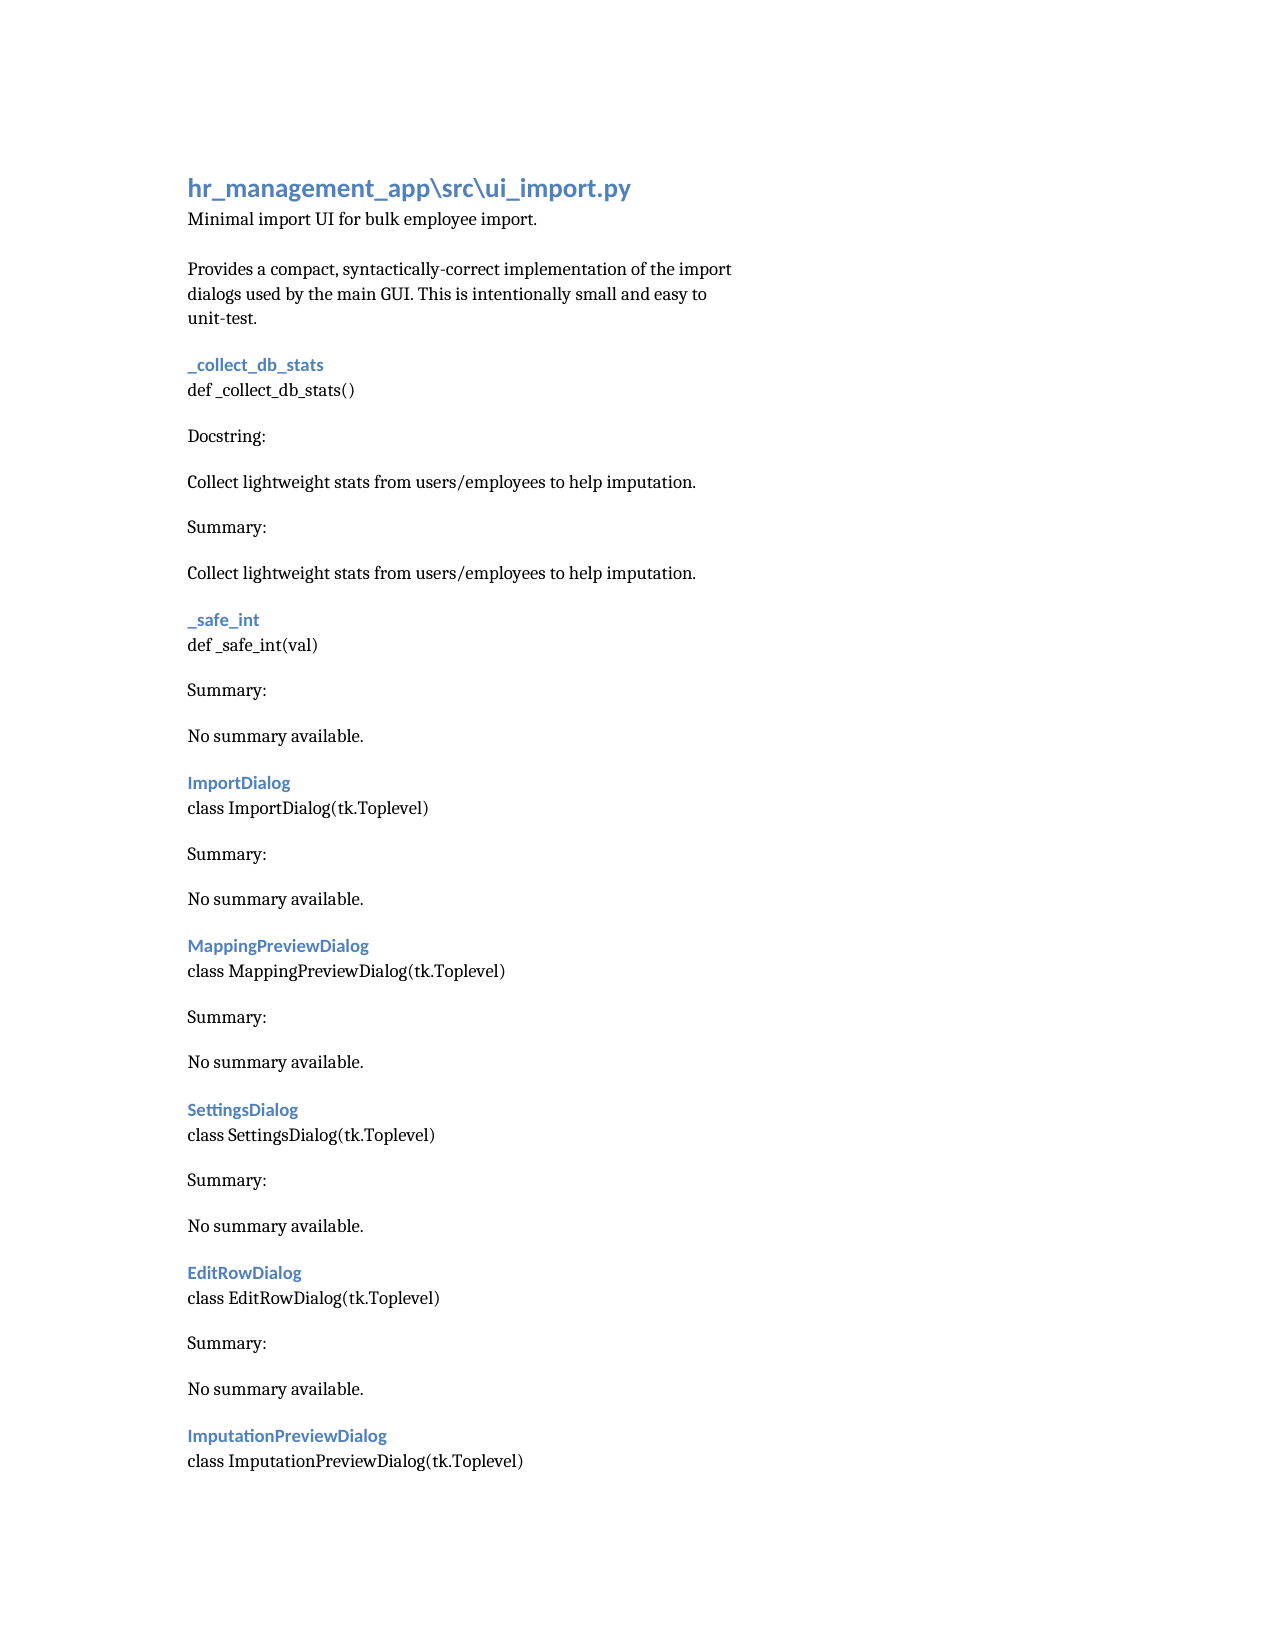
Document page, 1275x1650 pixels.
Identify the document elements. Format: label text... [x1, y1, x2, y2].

text Collect lightweight stats from users/employees to help imputation. [187, 471, 1087, 493]
subtitle hr_management_app\src\ui_import.py [187, 171, 1087, 204]
subtitle EditRowDialog [187, 1261, 1087, 1284]
text Summary: [187, 1170, 1087, 1191]
text Summary: [187, 1333, 1087, 1354]
text class SettingsDialog(tk.Toplevel) [187, 1124, 1087, 1146]
text No summary available. [187, 1378, 1087, 1400]
text def _safe_int(val) [187, 634, 1087, 656]
text No summary available. [187, 726, 1087, 747]
subtitle SettingsDialog [187, 1098, 1087, 1121]
text No summary available. [187, 889, 1087, 910]
text class EditRowDialog(tk.Toplevel) [187, 1287, 1087, 1309]
subtitle ImputationPreviewDialog [187, 1424, 1087, 1447]
text Minimal import UI for bulk employee import. Provides a compact, syntactically-correct implementation of the import dialogs used by the main GUI. This is intentionally small and easy to unit-test. [187, 209, 1087, 329]
subtitle _collect_db_stats [187, 353, 1087, 376]
subtitle MappingPreviewDialog [187, 934, 1087, 957]
subtitle ImportDialog [187, 771, 1087, 794]
text Summary: [187, 680, 1087, 702]
text Collect lightweight stats from users/employees to help imputation. [187, 562, 1087, 584]
text def _collect_db_stats() [187, 380, 1087, 401]
text Summary: [187, 1006, 1087, 1028]
text class MappingPreviewDialog(tk.Toplevel) [187, 961, 1087, 982]
text No summary available. [187, 1052, 1087, 1074]
text Docstring: [187, 426, 1087, 447]
text Summary: [187, 517, 1087, 538]
text No summary available. [187, 1215, 1087, 1237]
text Summary: [187, 843, 1087, 865]
subtitle _safe_int [187, 608, 1087, 631]
text class ImputationPreviewDialog(tk.Toplevel) [187, 1451, 1087, 1472]
text class ImportDialog(tk.Toplevel) [187, 798, 1087, 819]
